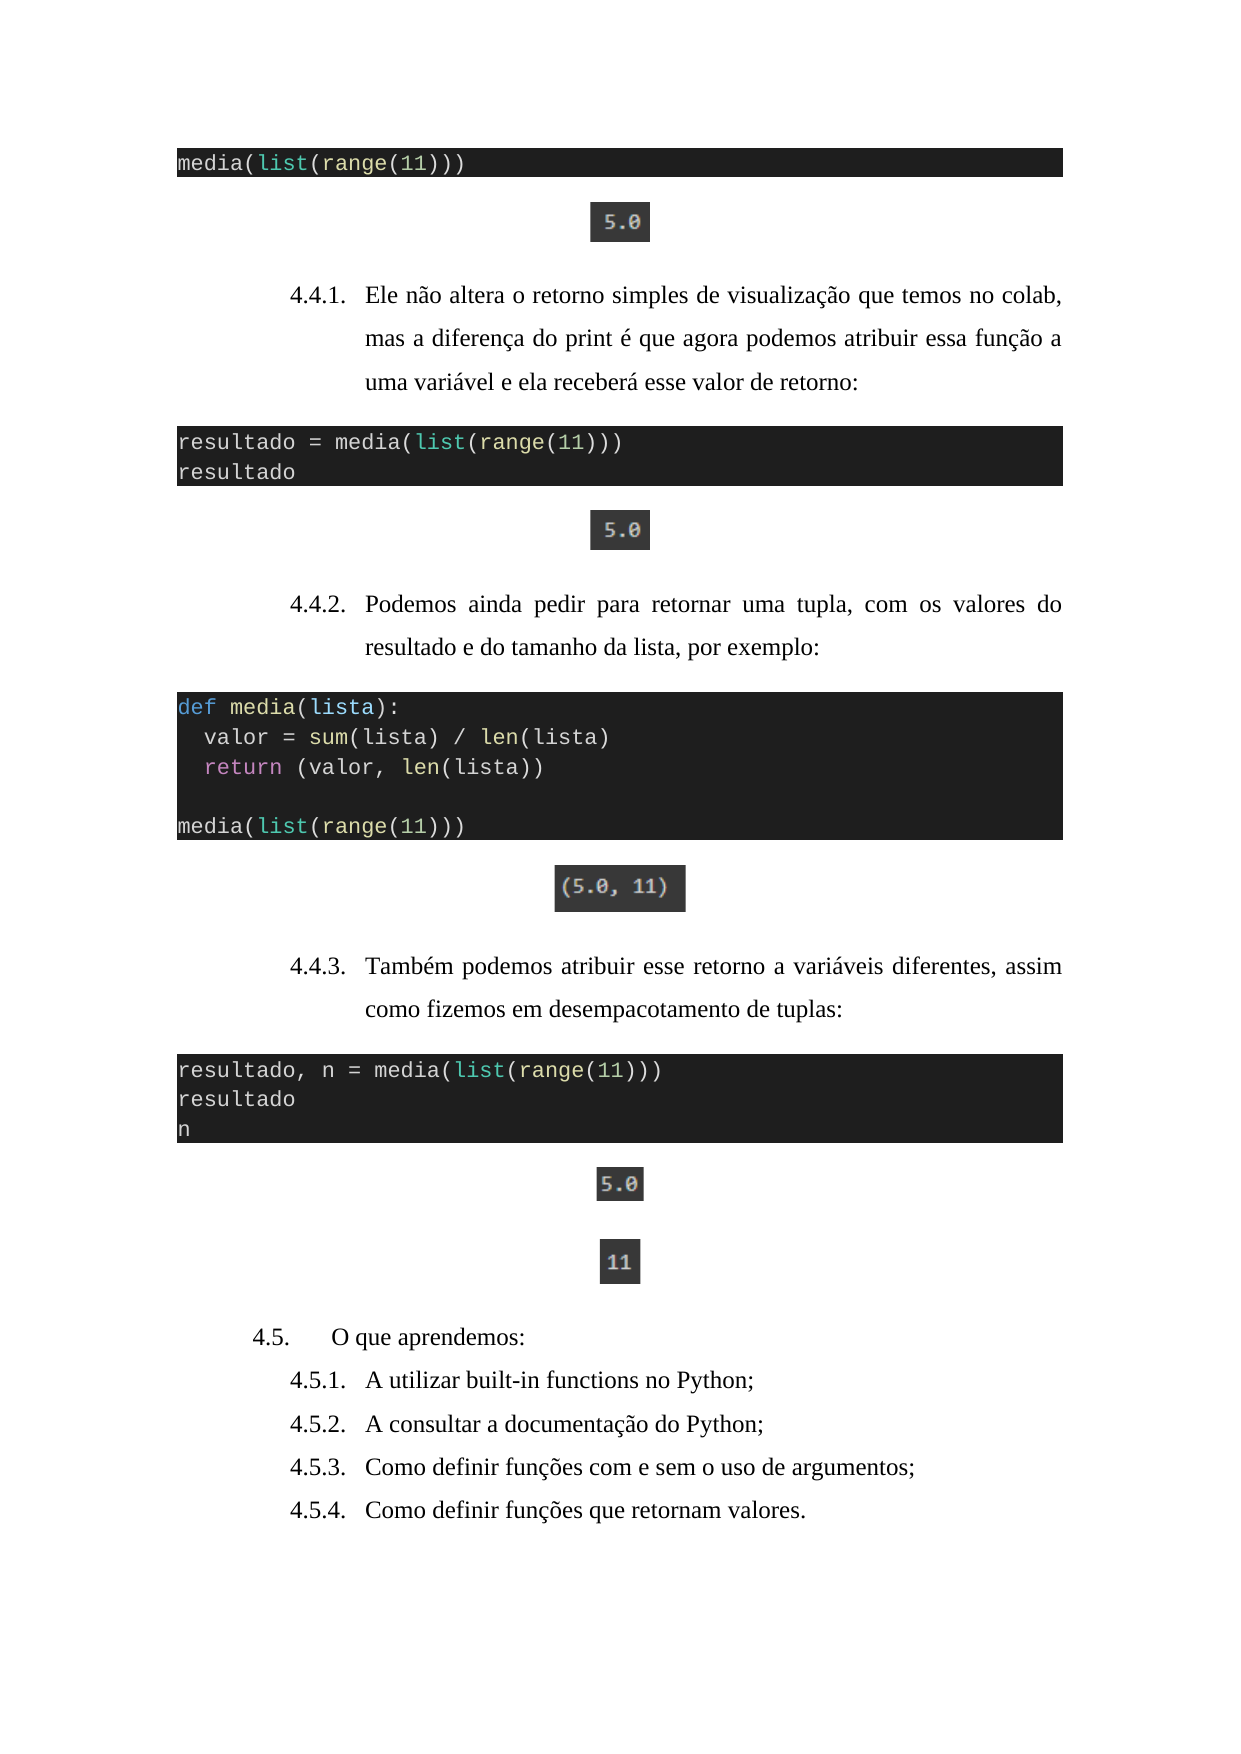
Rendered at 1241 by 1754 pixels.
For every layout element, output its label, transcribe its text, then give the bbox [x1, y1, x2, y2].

text def media(lista): [177, 692, 1063, 721]
picture [596, 1167, 644, 1201]
text resultado, n = media(list(range(11))) [177, 1054, 1063, 1083]
text resultado [177, 456, 1063, 486]
picture [554, 865, 686, 912]
picture [599, 1239, 641, 1284]
text return (valor, len(lista)) [177, 751, 1063, 781]
text resultado [177, 1083, 1063, 1113]
picture [590, 510, 650, 550]
list A consultar a documentação do Python; [290, 1409, 1063, 1437]
text resultado = media(list(range(11))) [177, 426, 1063, 456]
list Podemos ainda pedir para retornar uma tupla, com os valores do resultado e do tamanho da lista, por exemplo: [290, 589, 1063, 661]
list A utilizar built-in functions no Python; [290, 1366, 1063, 1394]
list Ele não altera o retorno simples de visualização que temos no colab, mas a diferença do print é que agora podemos atribuir essa função a uma variável e ela receberá esse valor de retorno: [290, 280, 1063, 395]
text media(list(range(11))) [177, 148, 1063, 177]
list Também podemos atribuir esse retorno a variáveis diferentes, assim como fizemos em desempacotamento de tuplas: [290, 951, 1063, 1023]
list Como definir funções com e sem o uso de argumentos; [290, 1452, 1063, 1481]
text valor = sum(lista) / len(lista) [177, 721, 1063, 751]
text n [177, 1113, 1063, 1143]
list O que aprendemos: [252, 1322, 1063, 1351]
text media(list(range(11))) [177, 810, 1063, 840]
picture [590, 202, 650, 242]
list Como definir funções que retornam valores. [290, 1495, 1063, 1524]
